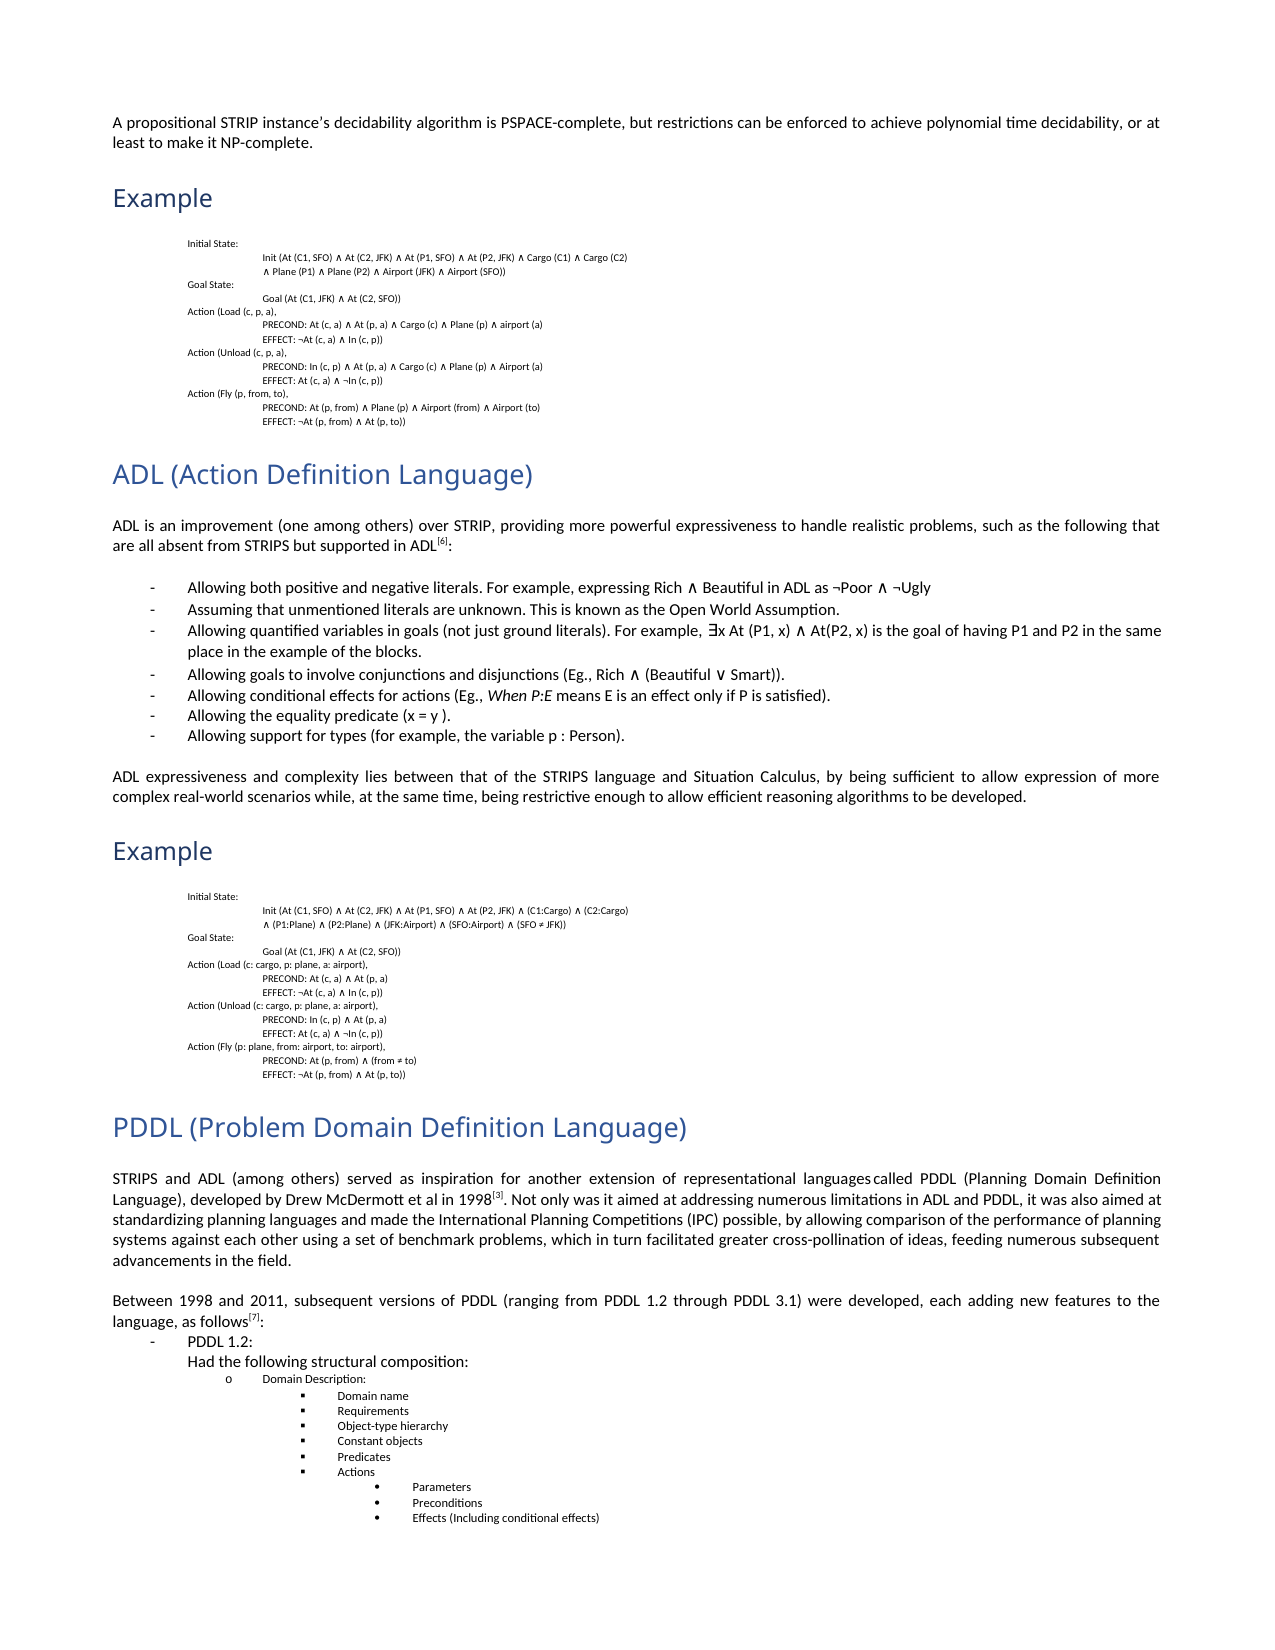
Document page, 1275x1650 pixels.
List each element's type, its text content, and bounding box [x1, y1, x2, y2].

list Effects (Including conditional effects) [375, 1510, 1162, 1526]
subtitle Example [112, 834, 1162, 868]
text EFFECT: ¬At (p, from) ∧ At (p, to)) [187, 1068, 1162, 1082]
text EFFECT: ¬At (c, a) ∧ In (c, p)) [187, 986, 1162, 1000]
list Domain Description: [225, 1372, 1162, 1388]
text PRECOND: At (c, a) ∧ At (p, a) [187, 971, 1162, 986]
subtitle ADL (Action Definition Language) [112, 455, 1162, 492]
text EFFECT: ¬At (p, from) ∧ At (p, to)) [187, 414, 1162, 428]
list PDDL 1.2: [150, 1331, 1162, 1351]
text Goal State: [187, 278, 1162, 291]
text Init (At (C1, SFO) ∧ At (C2, JFK) ∧ At (P1, SFO) ∧ At (P2, JFK) ∧ Cargo (C1) ∧ Cargo (C2) [262, 250, 1162, 264]
subtitle Example [112, 180, 1162, 214]
list Allowing the equality predicate (x = y ). [150, 705, 1162, 725]
list Preconditions [375, 1495, 1162, 1510]
list Had the following structural composition: [187, 1351, 1162, 1372]
text Initial State: [187, 237, 1162, 250]
text A propositional STRIP instance’s decidability algorithm is PSPACE-complete, but restrictions can be enforced to achieve polynomial time decidability, or at least to make it NP-complete. [112, 112, 1162, 153]
text Action (Load (c, p, a), [187, 305, 1162, 318]
subtitle PDDL (Problem Domain Definition Language) [112, 1109, 1162, 1146]
list Allowing goals to involve conjunctions and disjunctions (Eg., Rich ∧ (Beautiful ∨ Smart)). [150, 662, 1162, 685]
text STRIPS and ADL (among others) served as inspiration for another extension of representational languages called PDDL (Planning Domain Definition Language), developed by Drew McDermott et al in 1998[3]. Not only was it aimed at addressing numerous limitations in ADL and PDDL, it was also aimed at standardizing planning languages and made the International Planning Competitions (IPC) possible, by allowing comparison of the performance of planning systems against each other using a set of benchmark problems, which in turn facilitated greater cross-pollination of ideas, feeding numerous subsequent advancements in the field. [112, 1169, 1162, 1270]
text PRECOND: In (c, p) ∧ At (p, a) ∧ Cargo (c) ∧ Plane (p) ∧ Airport (a) [187, 359, 1162, 373]
list Predicates [300, 1449, 1162, 1464]
text PRECOND: In (c, p) ∧ At (p, a) [187, 1012, 1162, 1027]
list Constant objects [300, 1434, 1162, 1449]
text Init (At (C1, SFO) ∧ At (C2, JFK) ∧ At (P1, SFO) ∧ At (P2, JFK) ∧ (C1:Cargo) ∧ (C2:Cargo) [262, 903, 1162, 918]
list Requirements [300, 1403, 1162, 1418]
list Object-type hierarchy [300, 1418, 1162, 1434]
list Parameters [375, 1479, 1162, 1495]
text PRECOND: At (p, from) ∧ (from ≠ to) [187, 1053, 1162, 1068]
text Between 1998 and 2011, subsequent versions of PDDL (ranging from PDDL 1.2 through PDDL 3.1) were developed, each adding new features to the language, as follows[7]: [112, 1291, 1162, 1331]
text Goal (At (C1, JFK) ∧ At (C2, SFO)) [187, 291, 1162, 305]
text ∧ Plane (P1) ∧ Plane (P2) ∧ Airport (JFK) ∧ Airport (SFO)) [262, 264, 1162, 278]
text ADL expressiveness and complexity lies between that of the STRIPS language and Situation Calculus, by being sufficient to allow expression of more complex real-world scenarios while, at the same time, being restrictive enough to allow efficient reasoning algorithms to be developed. [112, 766, 1162, 807]
text PRECOND: At (p, from) ∧ Plane (p) ∧ Airport (from) ∧ Airport (to) [187, 400, 1162, 414]
text Action (Fly (p, from, to), [187, 387, 1162, 400]
list Allowing both positive and negative literals. For example, expressing Rich ∧ Beautiful in ADL as ¬Poor ∧ ¬Ugly [150, 576, 1162, 599]
text EFFECT: ¬At (c, a) ∧ In (c, p)) [187, 332, 1162, 346]
list Domain name [300, 1388, 1162, 1403]
text ADL is an improvement (one among others) over STRIP, providing more powerful expressiveness to handle realistic problems, such as the following that are all absent from STRIPS but supported in ADL[6]: [112, 515, 1162, 556]
text Goal (At (C1, JFK) ∧ At (C2, SFO)) [187, 944, 1162, 959]
text EFFECT: At (c, a) ∧ ¬In (c, p)) [187, 373, 1162, 387]
text EFFECT: At (c, a) ∧ ¬In (c, p)) [187, 1027, 1162, 1041]
list Allowing conditional effects for actions (Eg., When P:E means E is an effect only if P is satisfied). [150, 685, 1162, 705]
list Assuming that unmentioned literals are unknown. This is known as the Open World Assumption. [150, 599, 1162, 619]
list Allowing quantified variables in goals (not just ground literals). For example, ∃x At (P1, x) ∧ At(P2, x) is the goal of having P1 and P2 in the same place in the example of the blocks. [150, 619, 1162, 662]
text Action (Unload (c, p, a), [187, 346, 1162, 359]
list Allowing support for types (for example, the variable p : Person). [150, 725, 1162, 746]
text ∧ (P1:Plane) ∧ (P2:Plane) ∧ (JFK:Airport) ∧ (SFO:Airport) ∧ (SFO ≠ JFK)) [262, 918, 1162, 932]
text PRECOND: At (c, a) ∧ At (p, a) ∧ Cargo (c) ∧ Plane (p) ∧ airport (a) [187, 318, 1162, 332]
list Actions [300, 1464, 1162, 1479]
